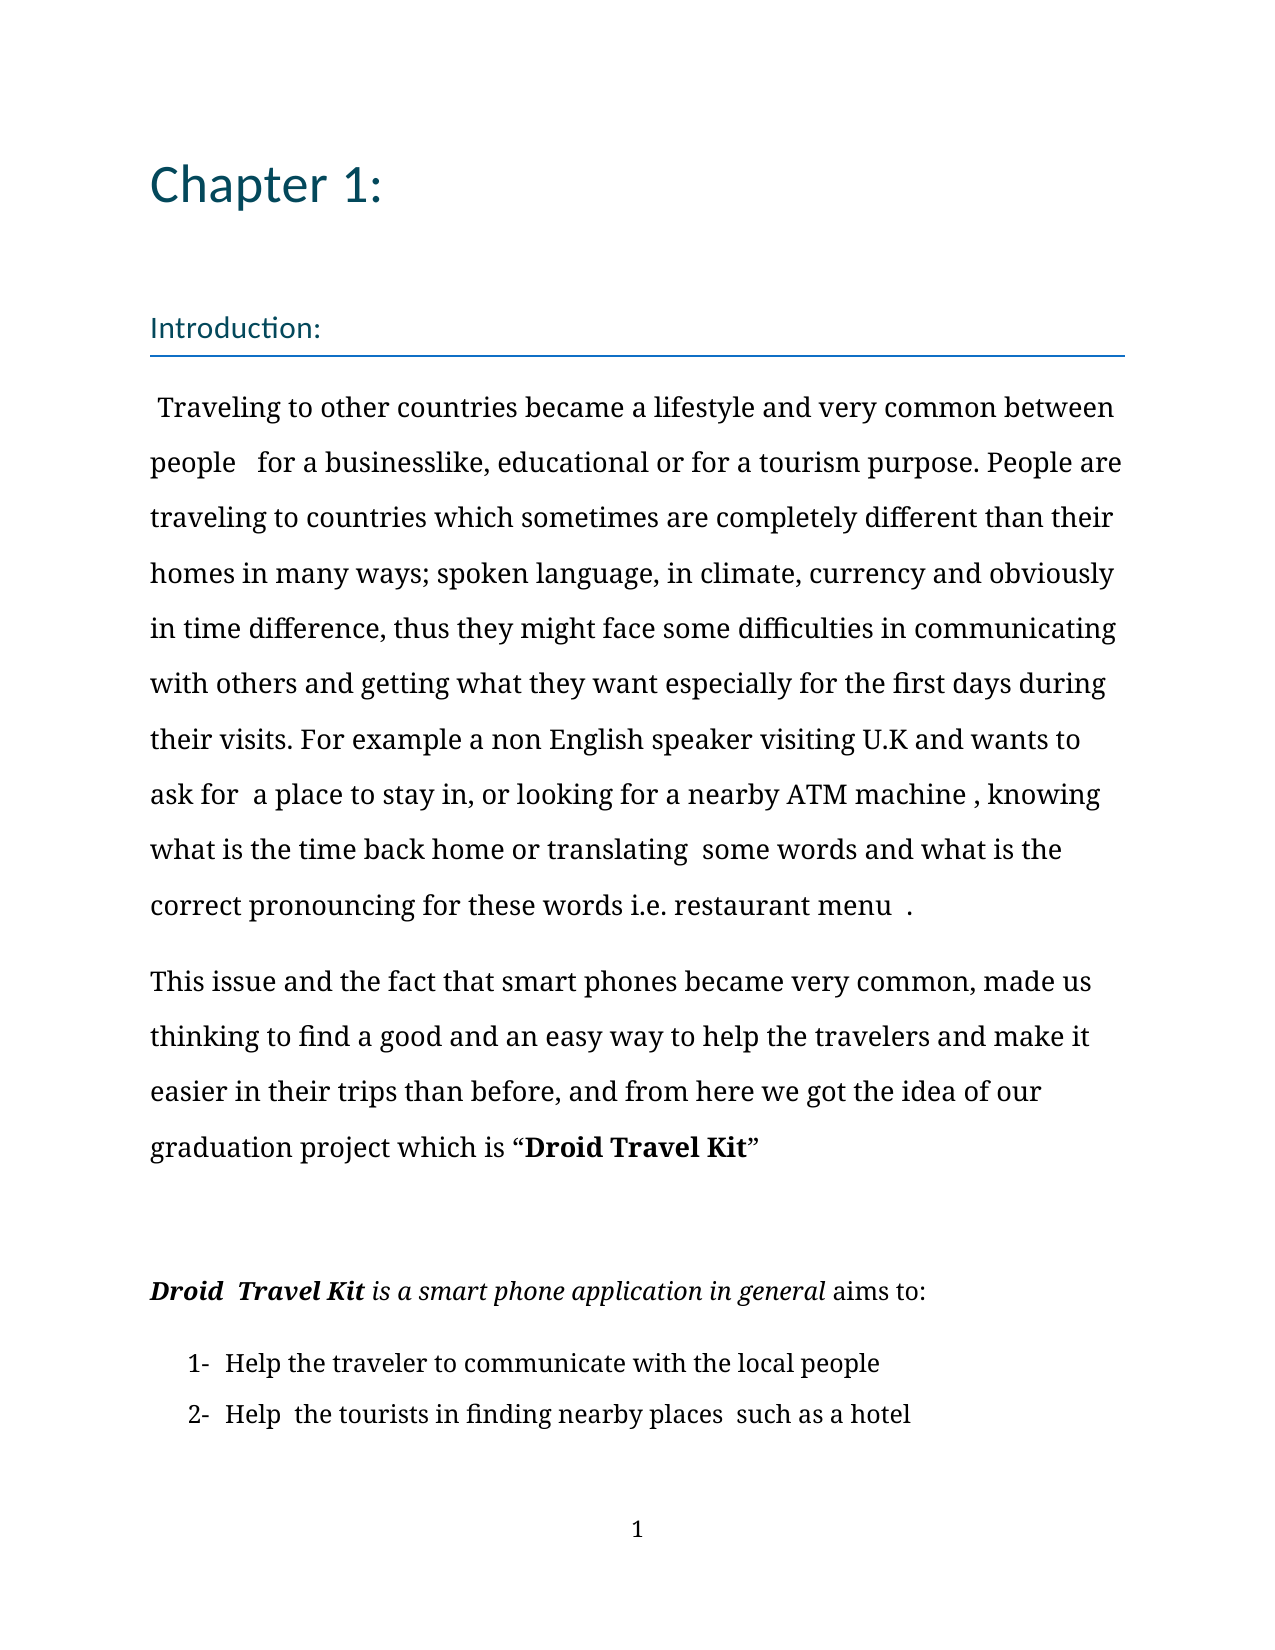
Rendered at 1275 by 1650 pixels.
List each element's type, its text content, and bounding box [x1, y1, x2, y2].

text Droid Travel Kit is a smart phone application in general aims to: [150, 1273, 1125, 1307]
list Help the traveler to communicate with the local people [187, 1345, 1125, 1379]
text Traveling to other countries became a lifestyle and very common between people for a businesslike, educational or for a tourism purpose. People are traveling to countries which sometimes are completely different than their homes in many ways; spoken language, in climate, currency and obviously in time difference, thus they might face some difficulties in communicating with others and getting what they want especially for the first days during their visits. For example a non English speaker visiting U.K and wants to ask for a place to stay in, or looking for a nearby ATM machine , knowing what is the time back home or translating some words and what is the correct pronouncing for these words i.e. restaurant menu . [150, 388, 1125, 923]
list Help the tourists in finding nearby places such as a hotel [187, 1396, 1125, 1430]
text Introduction: [150, 308, 1125, 355]
text This issue and the fact that smart phones became very common, made us thinking to find a good and an easy way to help the travelers and make it easier in their trips than before, and from here we got the idea of our graduation project which is “Droid Travel Kit” [150, 962, 1125, 1165]
title Chapter 1: [150, 150, 1125, 216]
